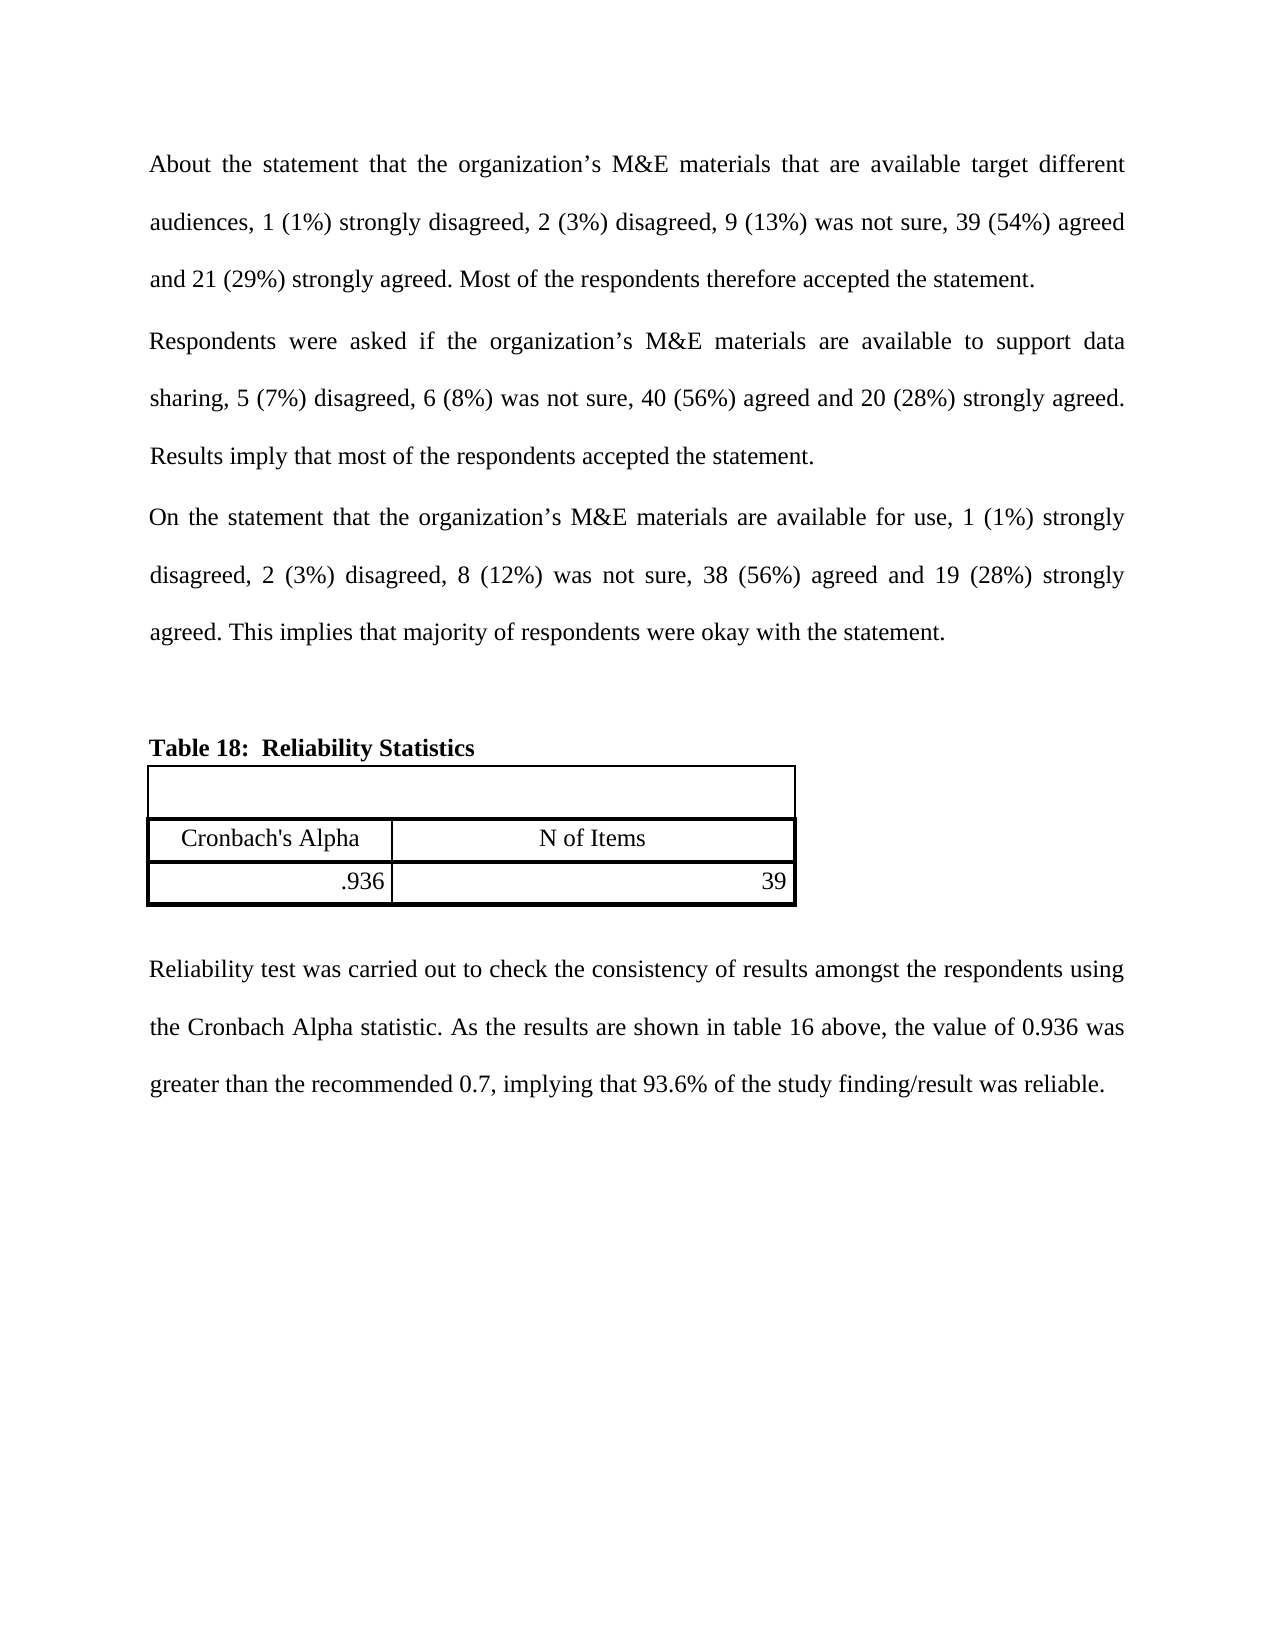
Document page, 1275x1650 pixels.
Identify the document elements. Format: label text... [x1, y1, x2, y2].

text Respondents were asked if the organization’s M&E materials are available to support data sharing, 5 (7%) disagreed, 6 (8%) was not sure, 40 (56%) agreed and 20 (28%) strongly agreed. Results imply that most of the respondents accepted the statement. [148, 326, 1126, 469]
table_cell .936 [150, 864, 391, 902]
table_header [392, 767, 794, 817]
subtitle Table 18: Reliability Statistics [148, 733, 1129, 762]
table_header [149, 767, 392, 817]
text Reliability test was carried out to check the consistency of results amongst the respondents using the Cronbach Alpha statistic. As the results are shown in table 16 above, the value of 0.936 was greater than the recommended 0.7, implying that 93.6% of the study finding/result was reliable. [148, 954, 1126, 1098]
table_cell 39 [393, 864, 793, 902]
table_cell N of Items [393, 821, 793, 860]
text About the statement that the organization’s M&E materials that are available target different audiences, 1 (1%) strongly disagreed, 2 (3%) disagreed, 9 (13%) was not sure, 39 (54%) agreed and 21 (29%) strongly agreed. Most of the respondents therefore accepted the statement. [148, 149, 1126, 293]
table_cell Cronbach's Alpha [150, 821, 391, 860]
text On the statement that the organization’s M&E materials are available for use, 1 (1%) strongly disagreed, 2 (3%) disagreed, 8 (12%) was not sure, 38 (56%) agreed and 19 (28%) strongly agreed. This implies that majority of respondents were okay with the statement. [148, 502, 1126, 646]
